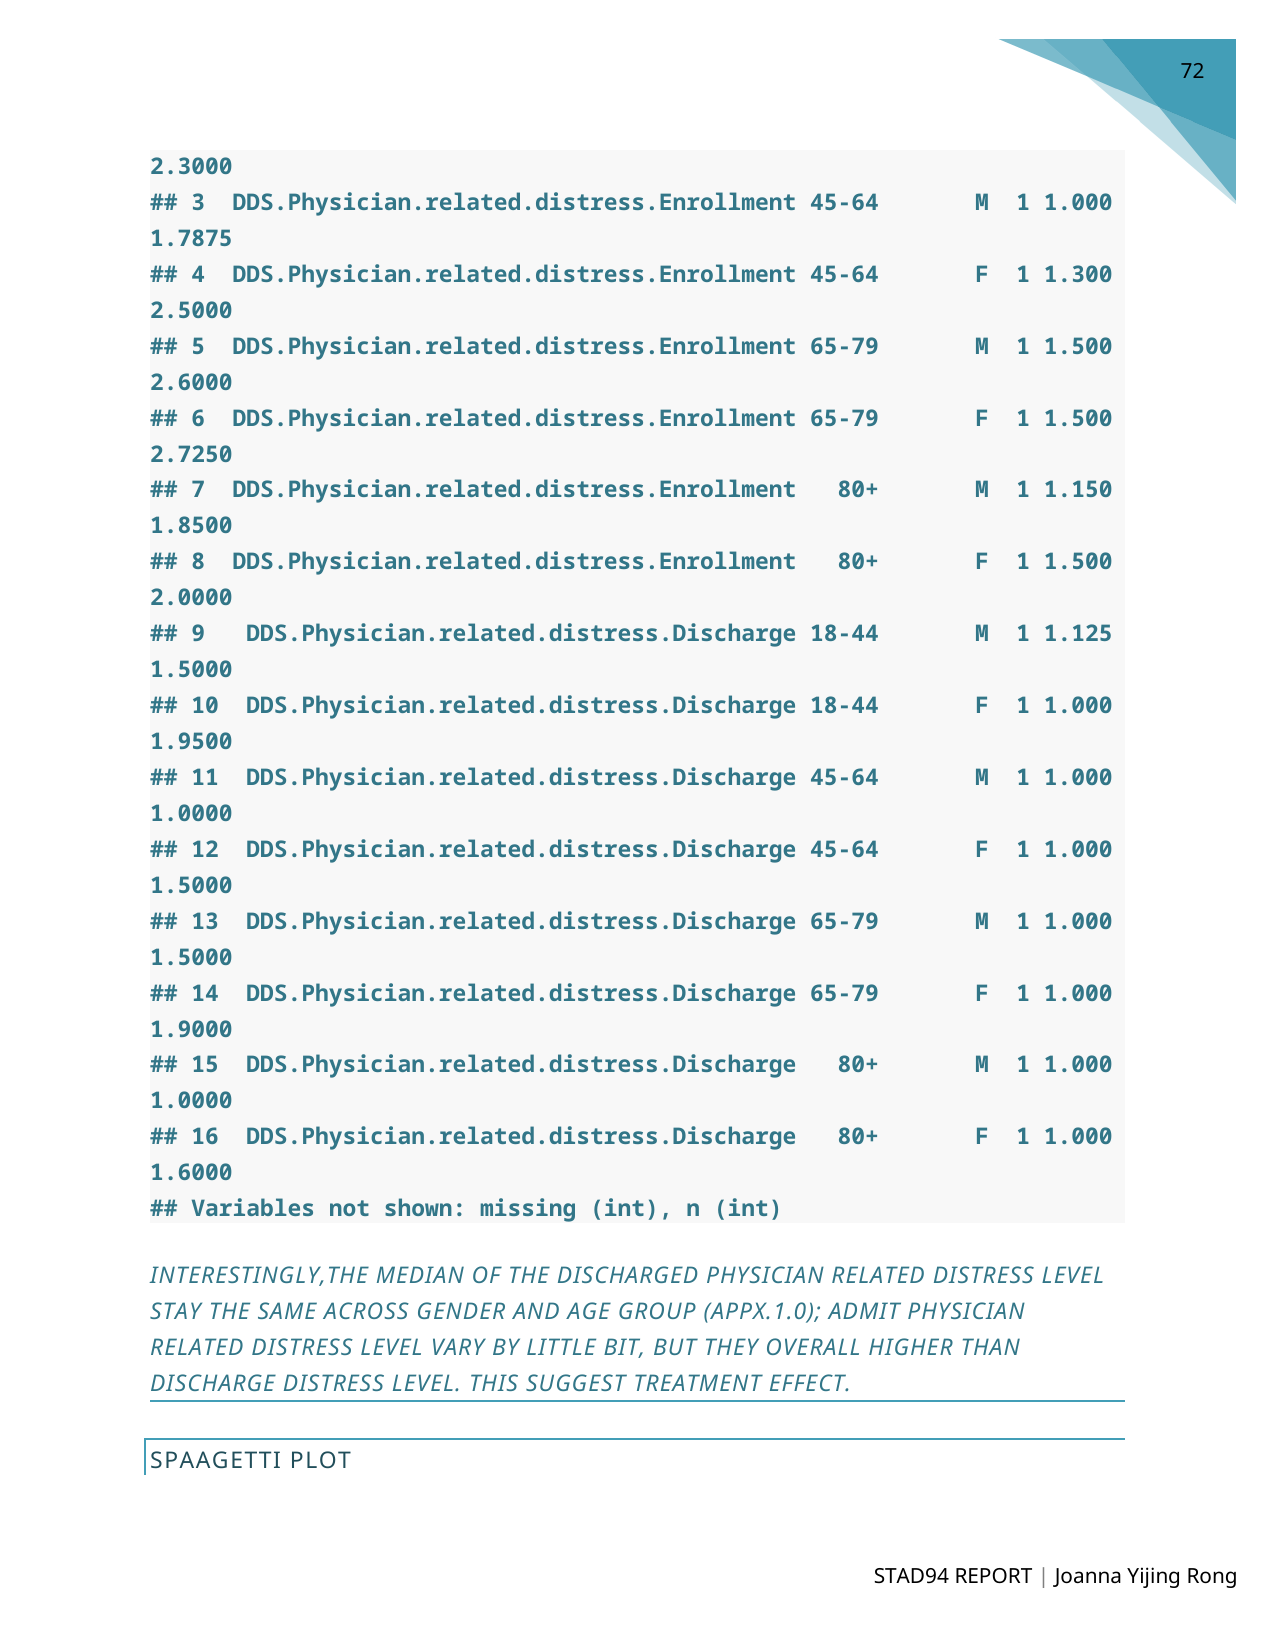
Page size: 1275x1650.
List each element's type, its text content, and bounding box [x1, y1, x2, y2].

subtitle spaagetti plot [146, 1440, 1125, 1475]
picture [997, 39, 1236, 205]
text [150, 150, 1125, 1223]
subtitle Interestingly,the median of the discharged physician related distress level stay the same across gender and age group (appx.1.0); admit physician related distress level vary by little bit, but they overall higher than discharge distress level. This suggest treatment effect. [150, 1259, 1125, 1400]
